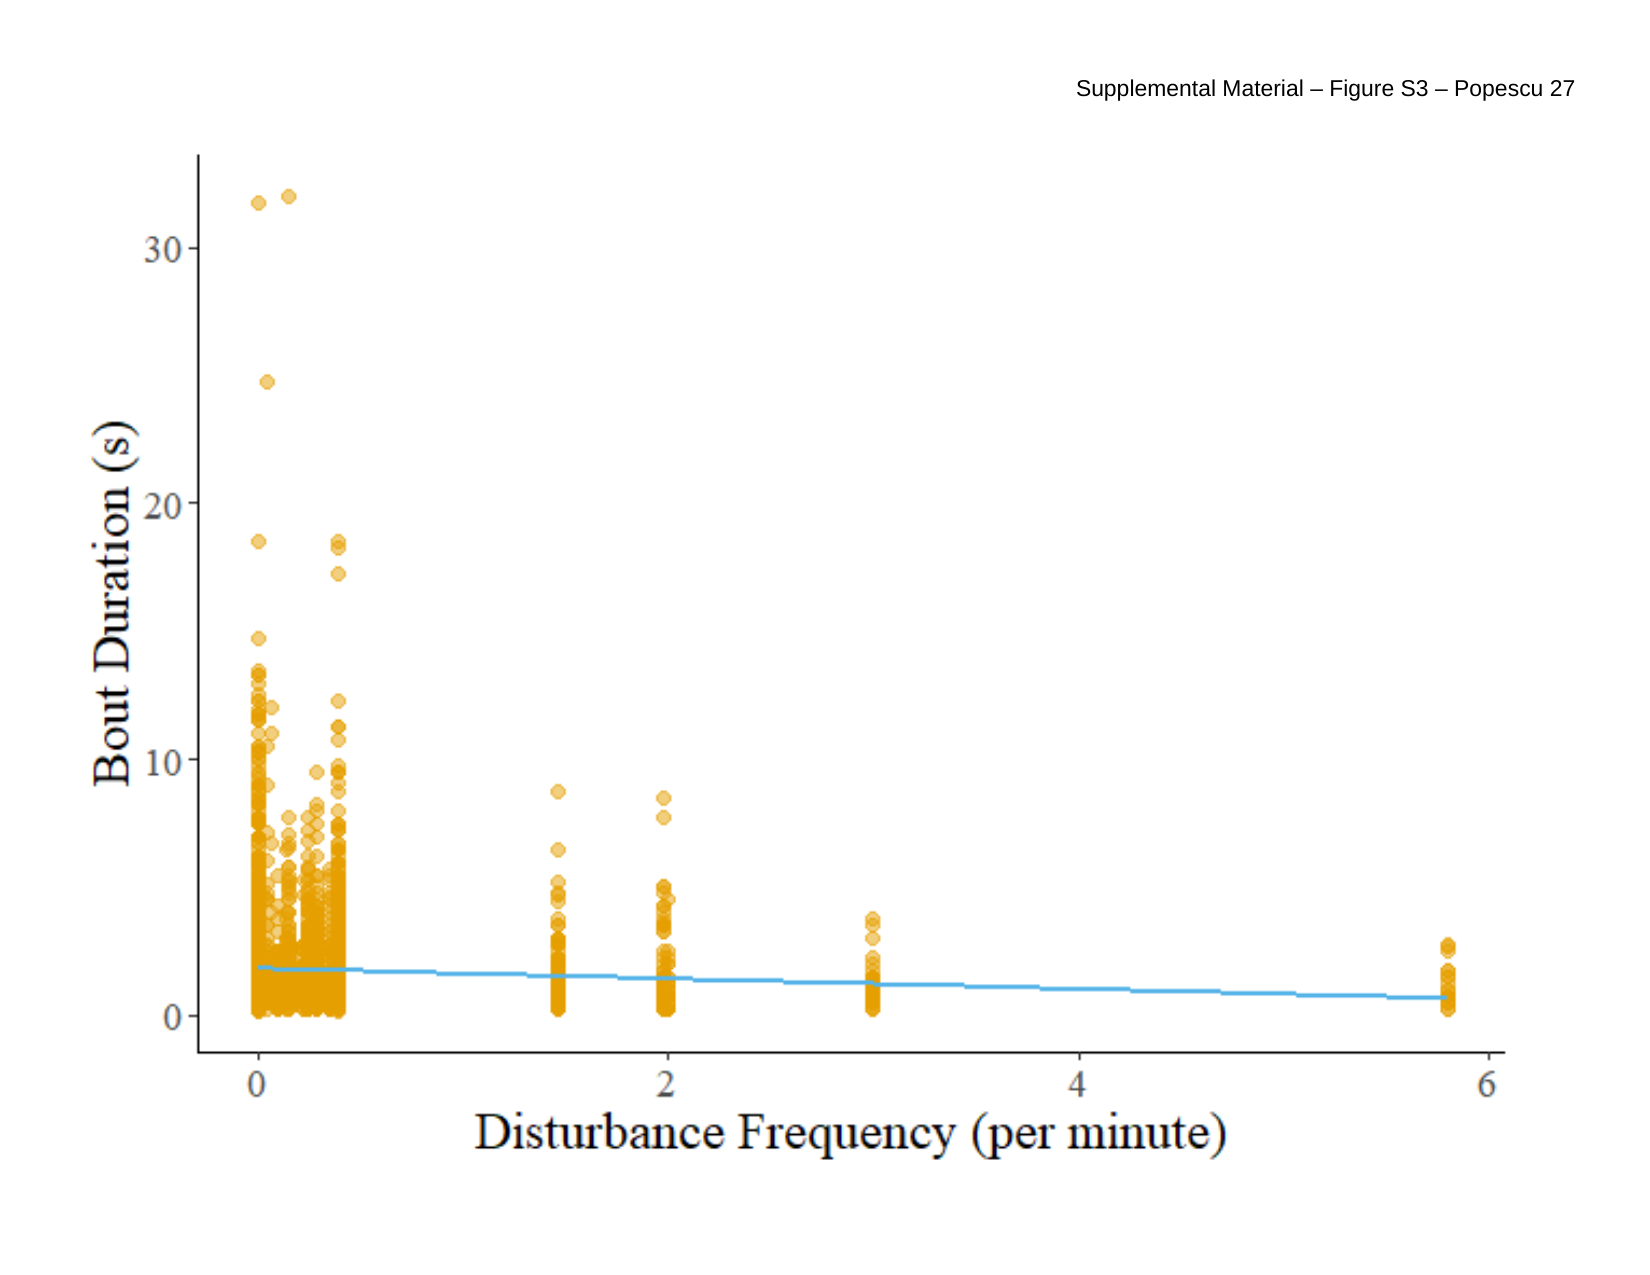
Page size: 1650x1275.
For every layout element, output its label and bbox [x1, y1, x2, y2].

picture [75, 140, 1523, 1175]
